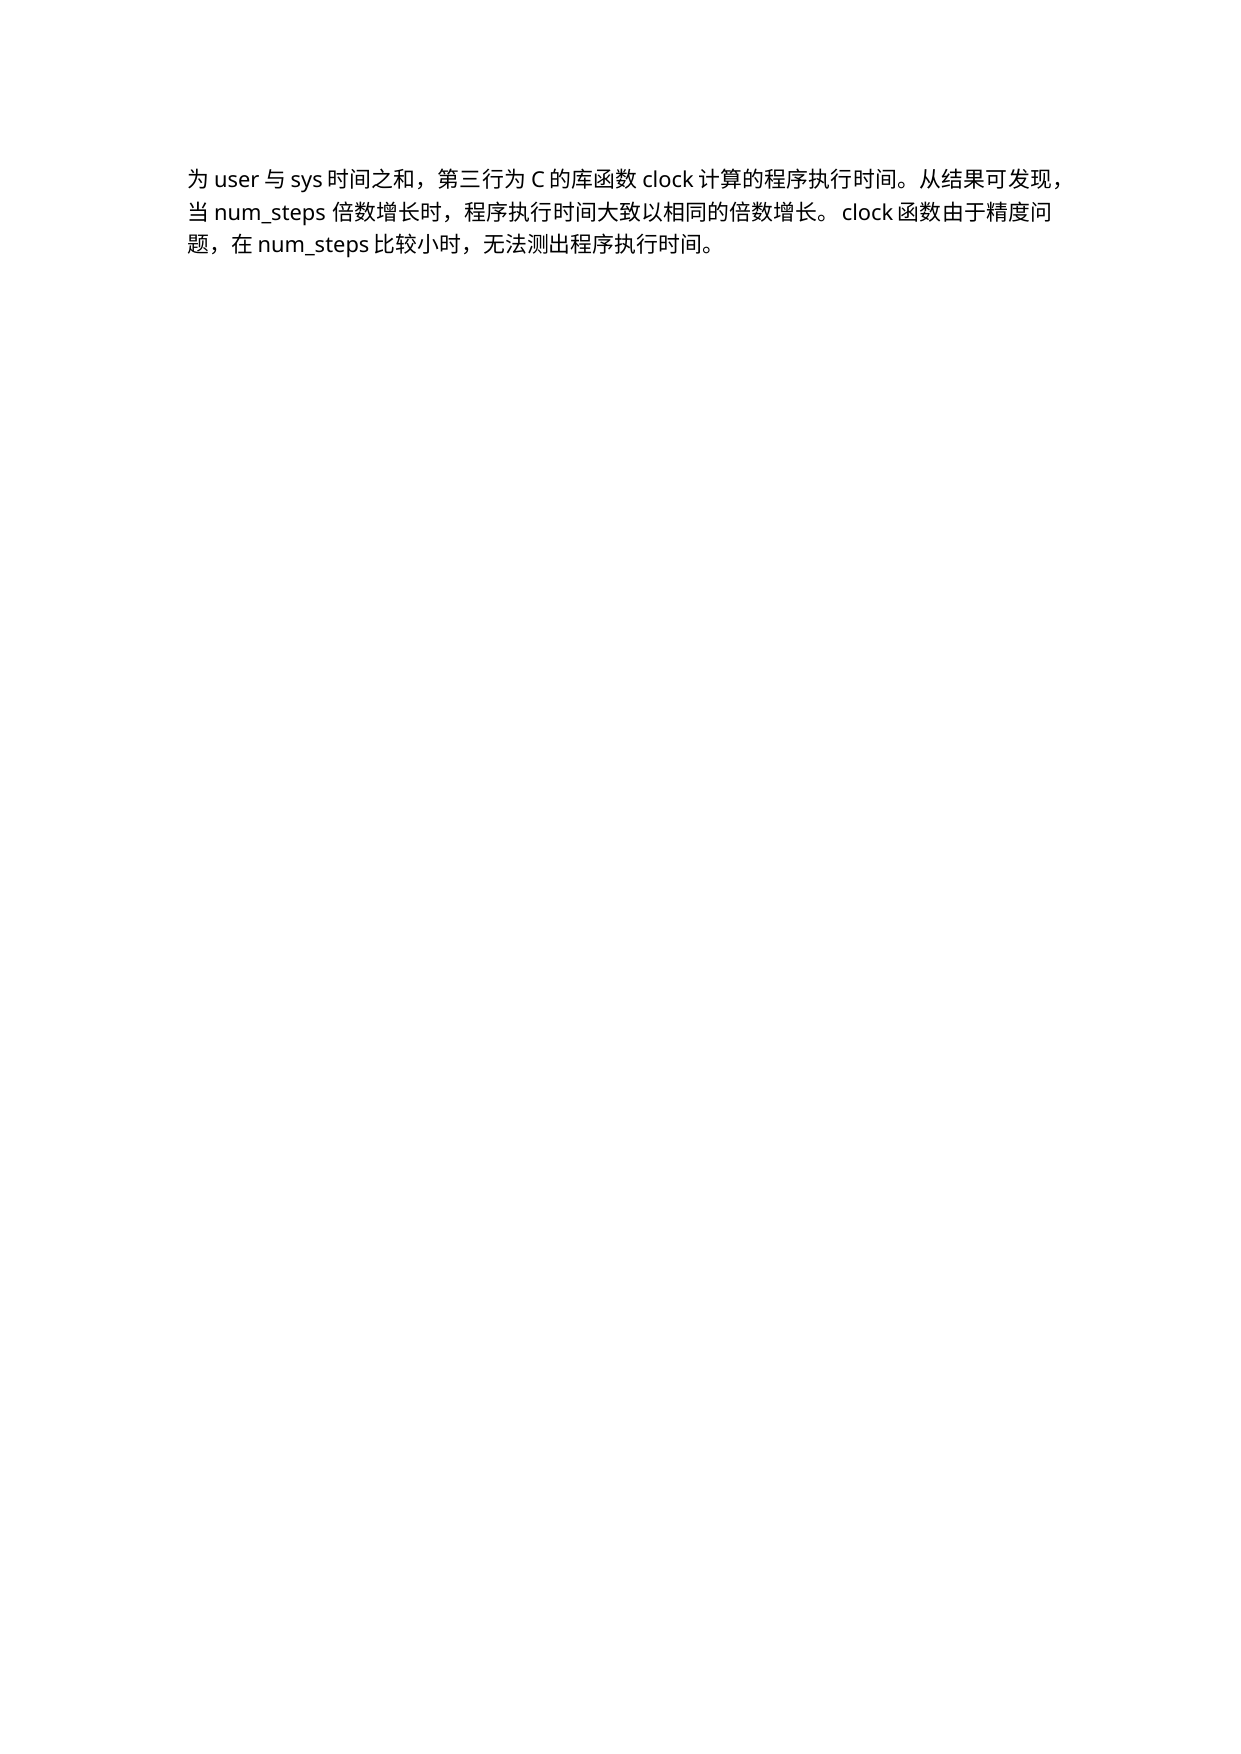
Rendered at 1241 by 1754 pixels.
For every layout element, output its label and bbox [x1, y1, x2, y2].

text [187, 162, 1053, 259]
